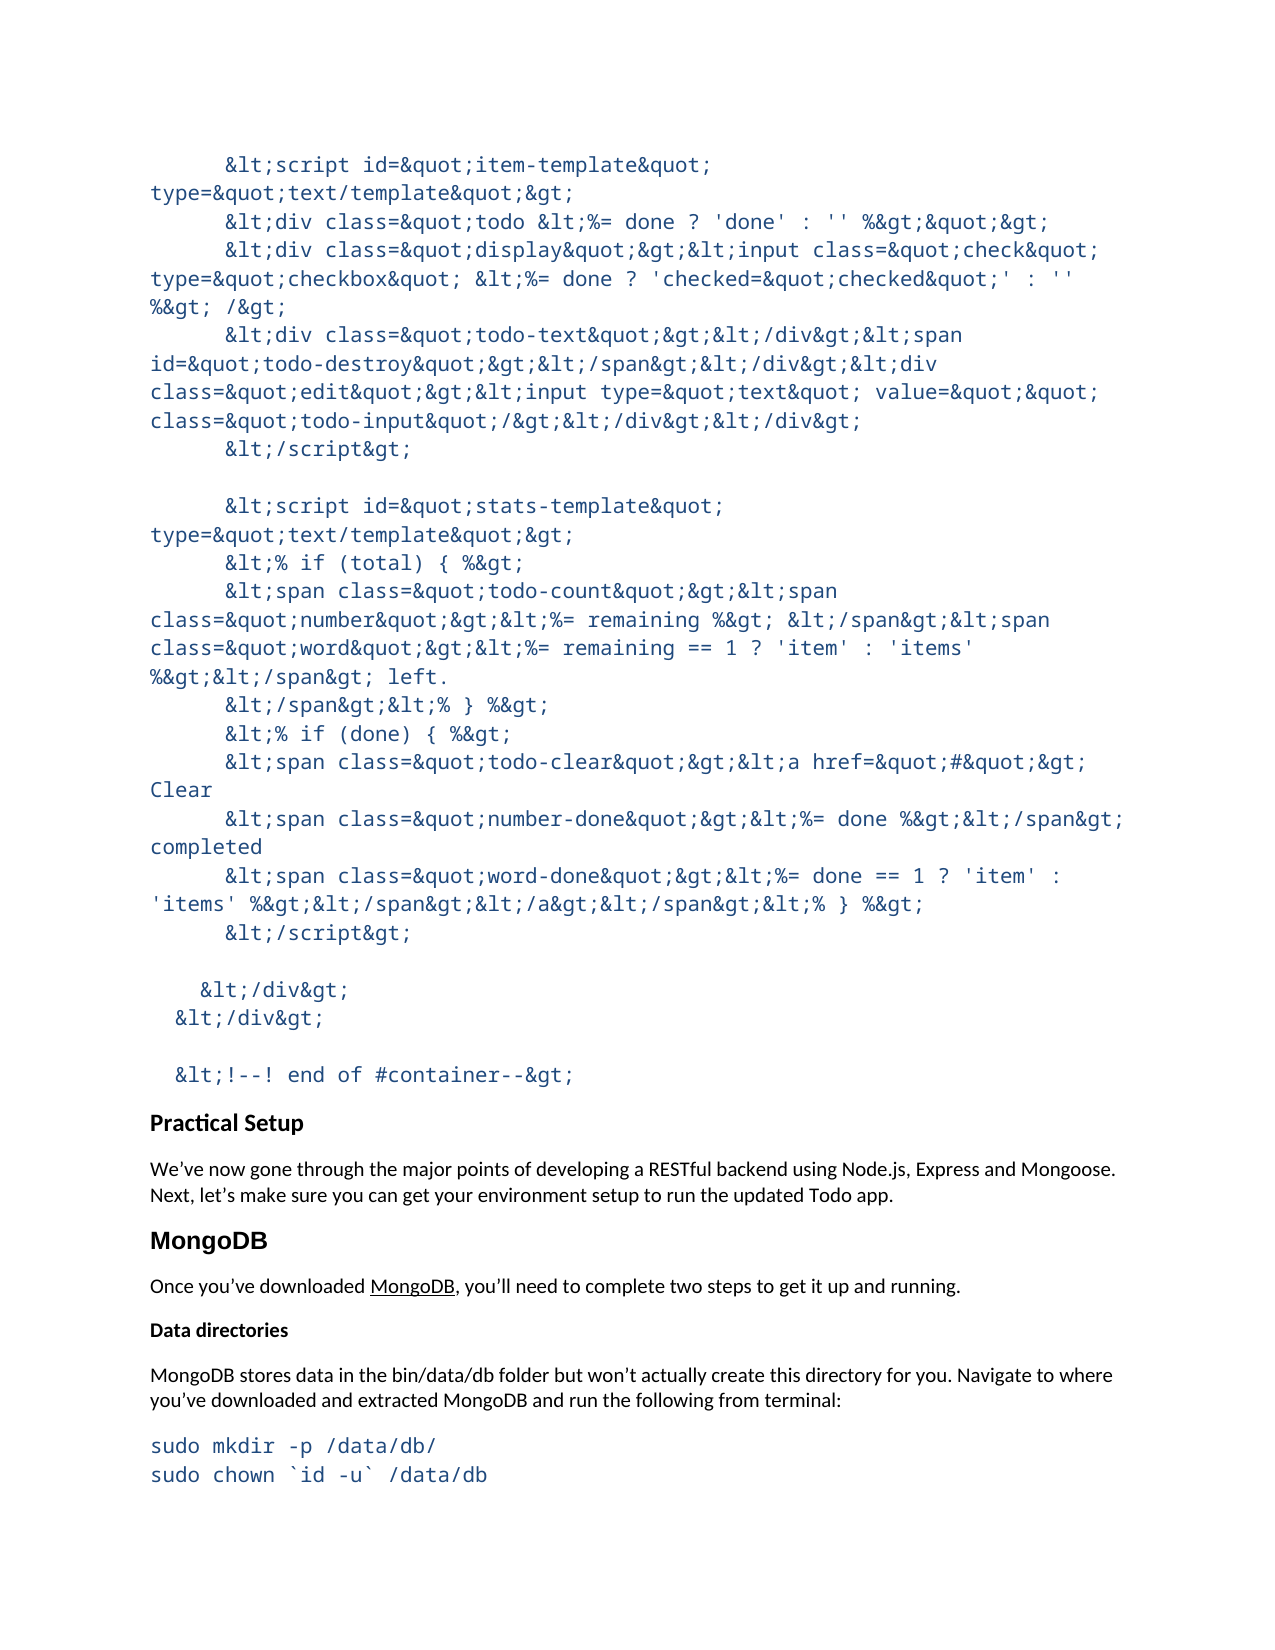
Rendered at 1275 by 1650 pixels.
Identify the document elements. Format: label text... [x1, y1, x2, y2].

text Once you’ve downloaded MongoDB, you’ll need to complete two steps to get it up and running. [150, 1273, 1125, 1299]
text Practical Setup [150, 1107, 1125, 1138]
text MongoDB stores data in the bin/data/db folder but won’t actually create this directory for you. Navigate to where you’ve downloaded and extracted MongoDB and run the following from terminal: [150, 1362, 1125, 1413]
text We’ve now gone through the major points of developing a RESTful backend using Node.js, Express and Mongoose. Next, let’s make sure you can get your environment setup to run the updated Todo app. [150, 1156, 1125, 1207]
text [150, 150, 1125, 1088]
text Data directories [150, 1318, 1125, 1343]
text sudo mkdir -p /data/db/ sudo chown `id -u` /data/db [150, 1431, 1125, 1488]
text MongoDB [150, 1226, 1125, 1255]
